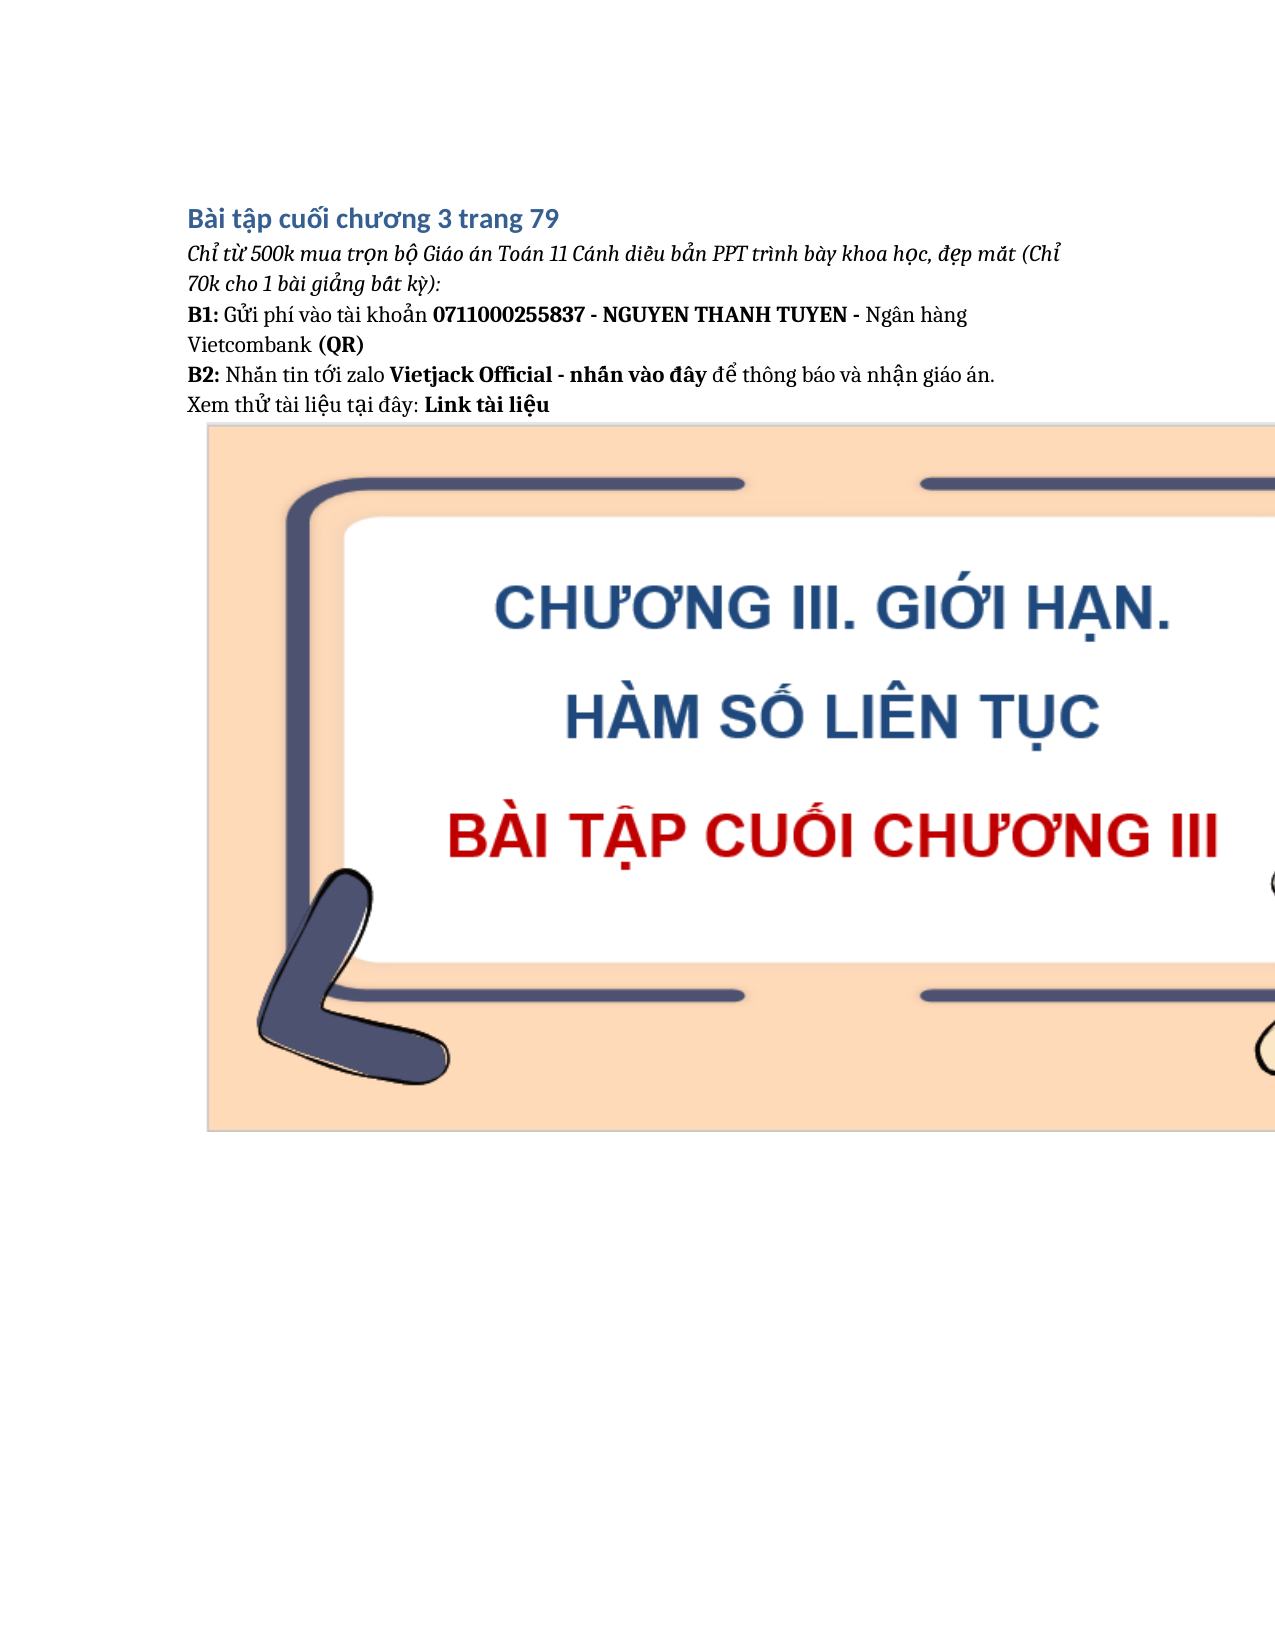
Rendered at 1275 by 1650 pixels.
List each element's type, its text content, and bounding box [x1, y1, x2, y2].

picture [206, 422, 1275, 1132]
subtitle Bài tập cuối chương 3 trang 79 [187, 200, 1087, 236]
